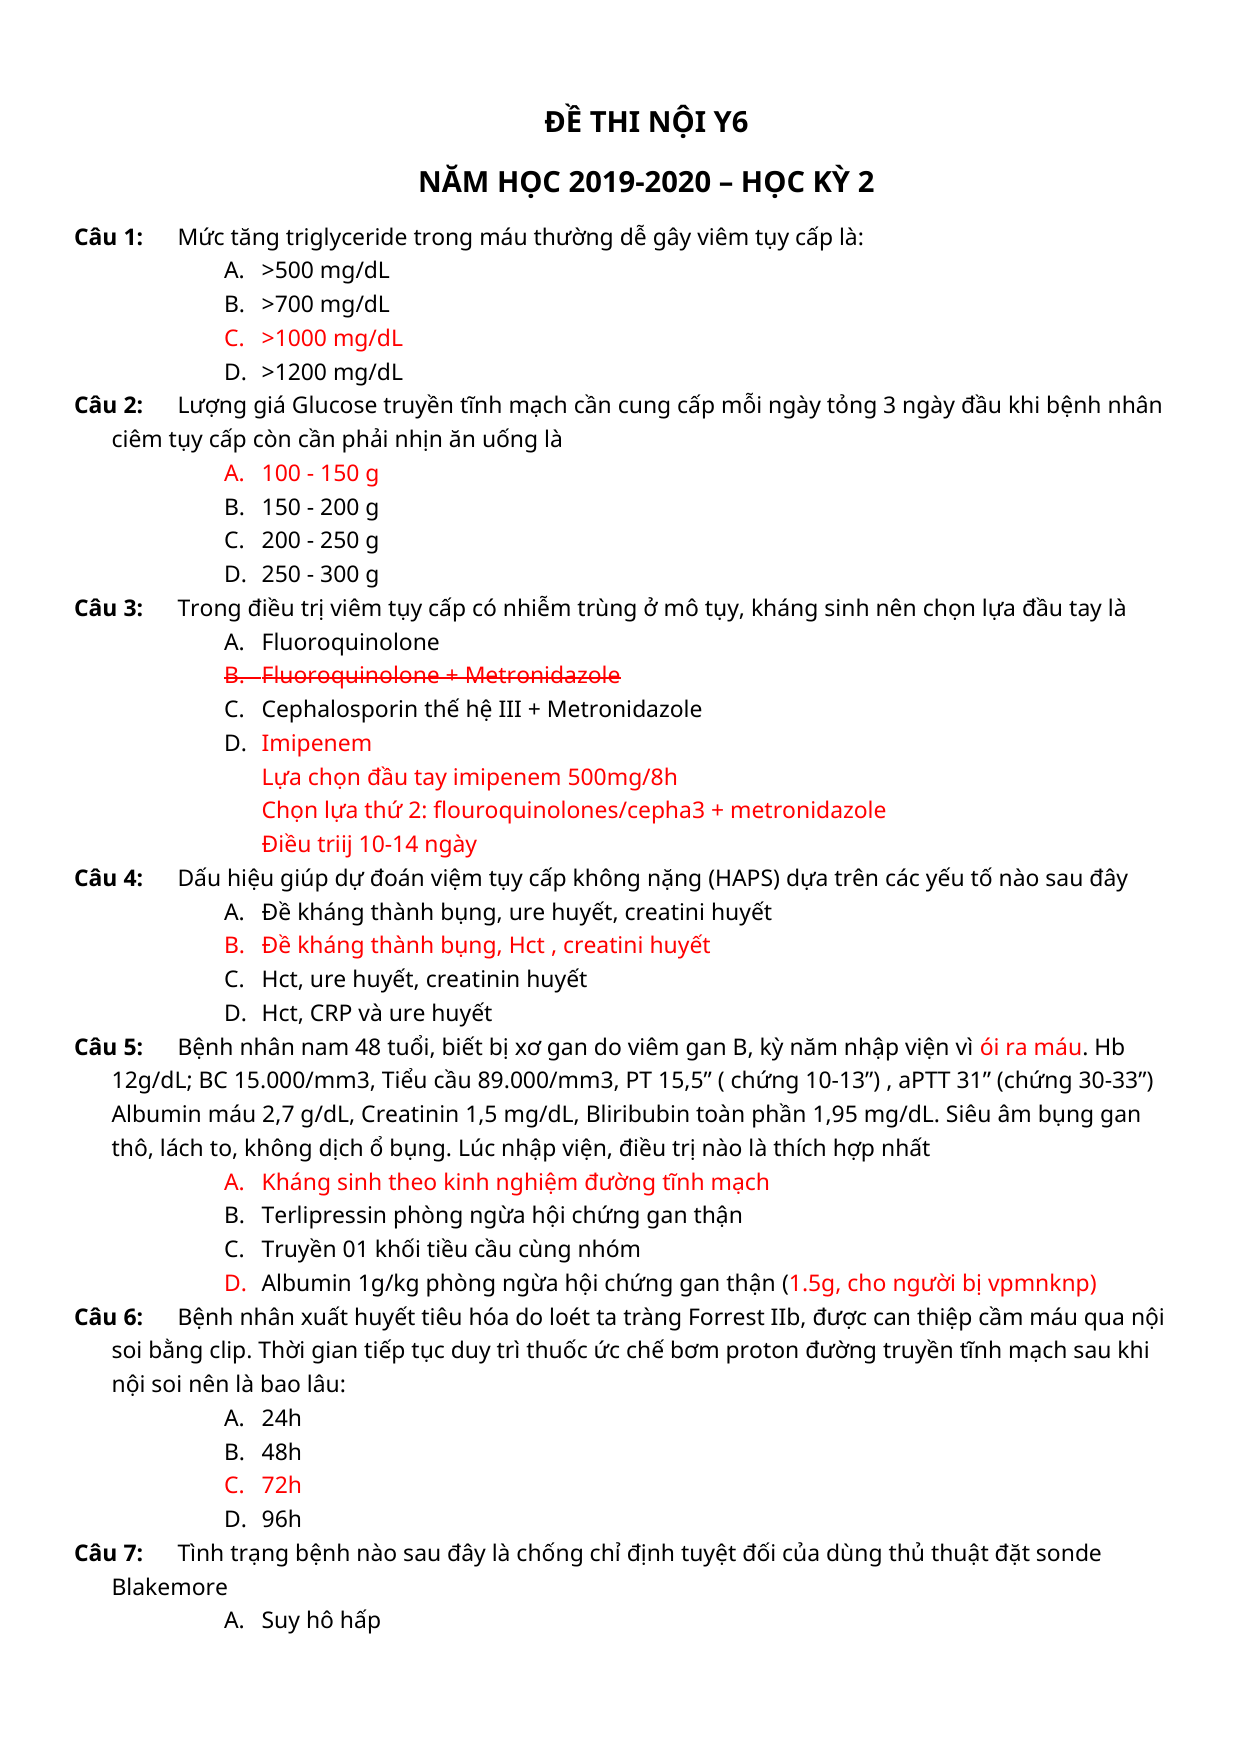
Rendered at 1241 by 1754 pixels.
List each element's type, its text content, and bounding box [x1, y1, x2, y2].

text ĐỀ THI NỘI Y6 [111, 102, 1181, 141]
list Bệnh nhân nam 48 tuổi, biết bị xơ gan do viêm gan B, kỳ năm nhập viện vì ói ra máu. Hb 12g/dL; BC 15.000/mm3, Tiểu cầu 89.000/mm3, PT 15,5” ( chứng 10-13”) , aPTT 31” (chứng 30-33”) Albumin máu 2,7 g/dL, Creatinin 1,5 mg/dL, Bliribubin toàn phần 1,95 mg/dL. Siêu âm bụng gan thô, lách to, không dịch ổ bụng. Lúc nhập viện, điều trị nào là thích hợp nhất [74, 1031, 1181, 1163]
list >1000 mg/dL [224, 322, 1181, 353]
list Hct, CRP và ure huyết [224, 997, 1181, 1028]
list Đề kháng thành bụng, Hct , creatini huyết [224, 929, 1181, 961]
list Suy hô hấp [224, 1604, 1181, 1636]
list >500 mg/dL [224, 254, 1181, 286]
list Dấu hiệu giúp dự đoán việm tụy cấp không nặng (HAPS) dựa trên các yếu tố nào sau đây [74, 862, 1181, 893]
list Đề kháng thành bụng, ure huyết, creatini huyết [224, 896, 1181, 927]
list >1200 mg/dL [224, 356, 1181, 387]
list 250 - 300 g [224, 558, 1181, 589]
list 100 - 150 g [224, 457, 1181, 488]
list 96h [224, 1503, 1181, 1534]
list >700 mg/dL [224, 288, 1181, 319]
list Điều triij 10-14 ngày [261, 828, 1181, 859]
list Fluoroquinolone [224, 626, 1181, 657]
list 72h [224, 1469, 1181, 1501]
list 24h [224, 1402, 1181, 1433]
list Chọn lựa thứ 2: flouroquinolones/cepha3 + metronidazole [261, 794, 1181, 826]
list Kháng sinh theo kinh nghiệm đường tĩnh mạch [224, 1166, 1181, 1197]
list Lựa chọn đầu tay imipenem 500mg/8h [261, 761, 1181, 792]
list Bệnh nhân xuất huyết tiêu hóa do loét ta tràng Forrest IIb, được can thiệp cầm máu qua nội soi bằng clip. Thời gian tiếp tục duy trì thuốc ức chế bơm proton đường truyền tĩnh mạch sau khi nội soi nên là bao lâu: [74, 1301, 1181, 1399]
list Trong điều trị viêm tụy cấp có nhiễm trùng ở mô tụy, kháng sinh nên chọn lựa đầu tay là [74, 592, 1181, 623]
list 48h [224, 1436, 1181, 1467]
list Albumin 1g/kg phòng ngừa hội chứng gan thận (1.5g, cho người bị vpmnknp) [224, 1267, 1181, 1298]
list Lượng giá Glucose truyền tĩnh mạch cần cung cấp mỗi ngày tỏng 3 ngày đầu khi bệnh nhân ciêm tụy cấp còn cần phải nhịn ăn uống là [74, 389, 1181, 454]
list Truyền 01 khối tiều cầu cùng nhóm [224, 1233, 1181, 1264]
list Tình trạng bệnh nào sau đây là chống chỉ định tuyệt đối của dùng thủ thuật đặt sonde Blakemore [74, 1537, 1181, 1602]
list 200 - 250 g [224, 524, 1181, 556]
list Imipenem [224, 727, 1181, 758]
list 150 - 200 g [224, 491, 1181, 522]
list Mức tăng triglyceride trong máu thường dễ gây viêm tụy cấp là: [74, 221, 1181, 252]
text NĂM HỌC 2019-2020 – HỌC KỲ 2 [111, 161, 1181, 201]
list Hct, ure huyết, creatinin huyết [224, 963, 1181, 994]
list Terlipressin phòng ngừa hội chứng gan thận [224, 1199, 1181, 1231]
list Cephalosporin thế hệ III + Metronidazole [224, 693, 1181, 724]
list Fluoroquinolone + Metronidazole [224, 659, 1181, 691]
